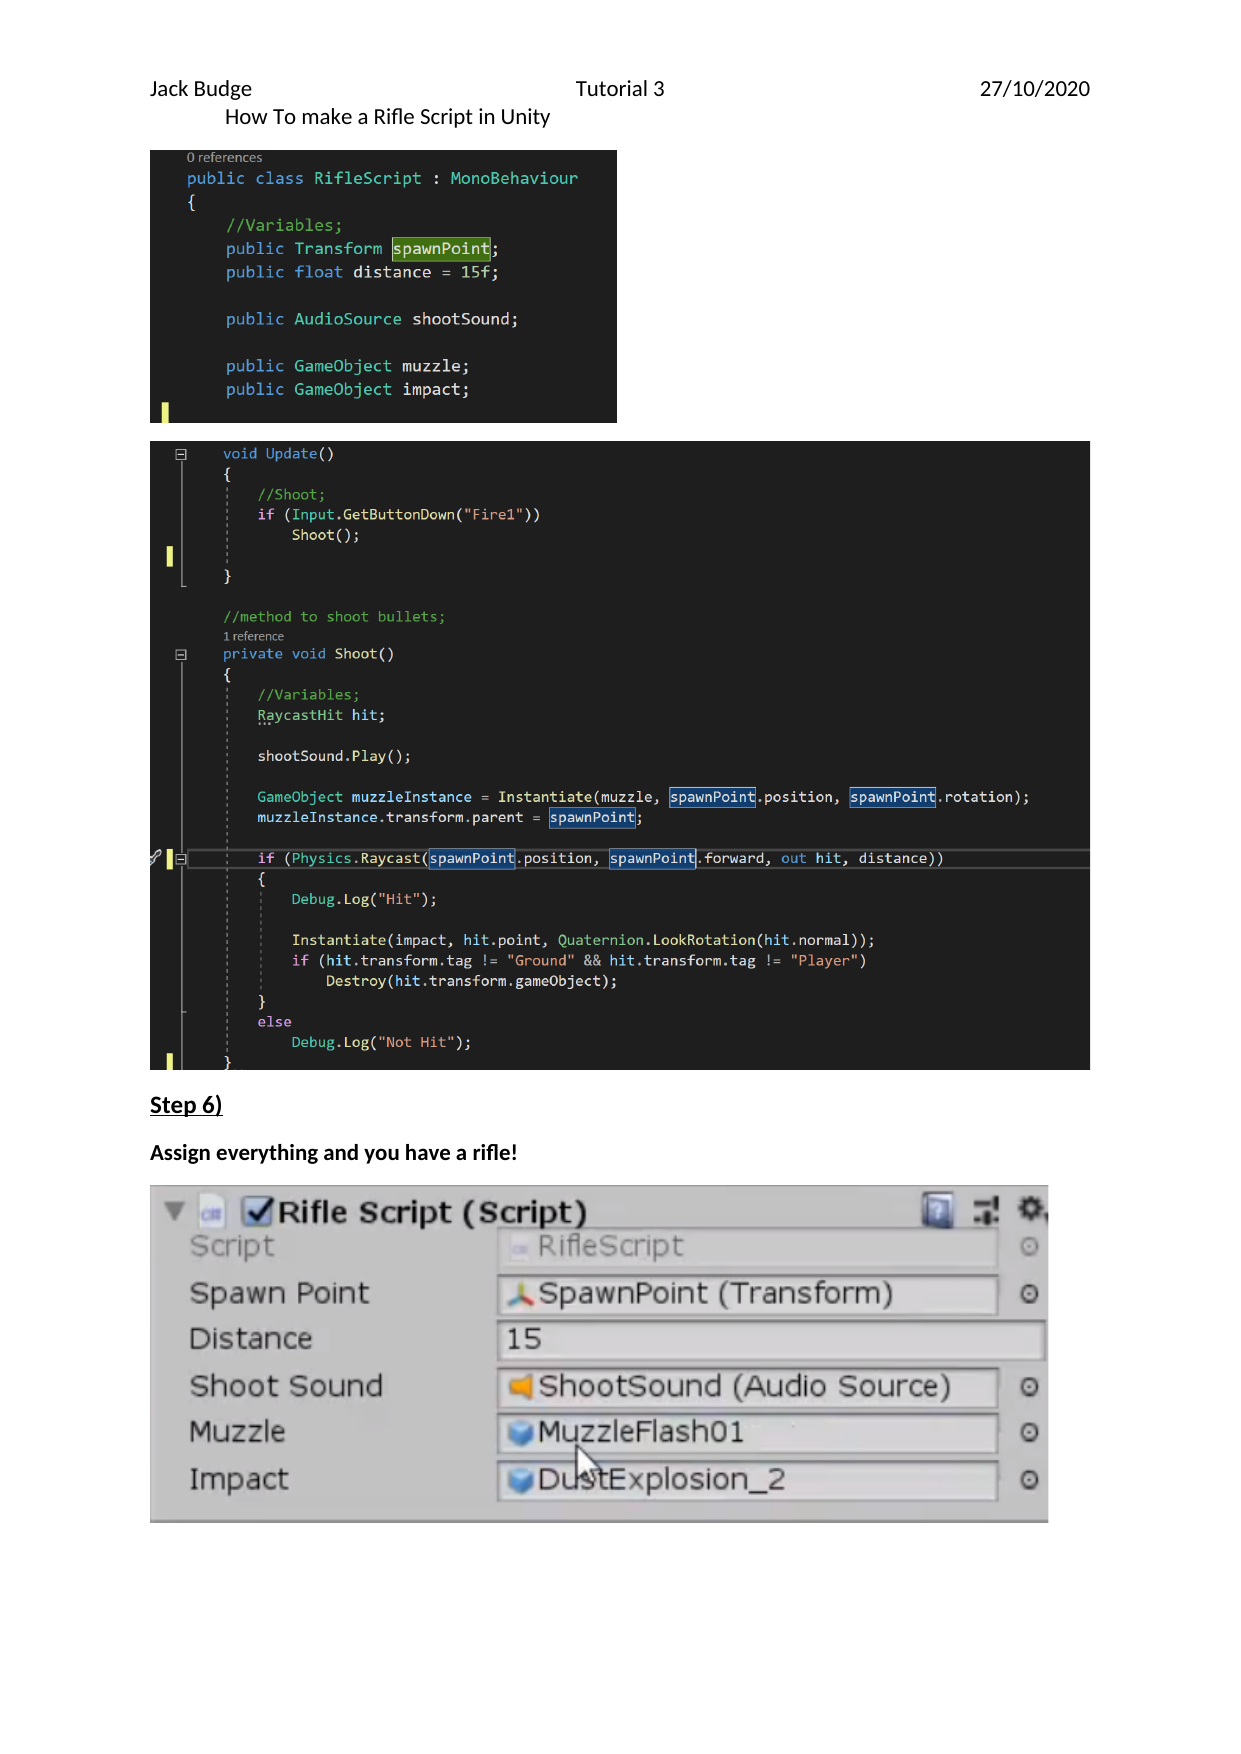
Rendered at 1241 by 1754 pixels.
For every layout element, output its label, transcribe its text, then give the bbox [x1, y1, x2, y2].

text Assign everything and you have a rifle! [150, 1138, 1090, 1166]
picture [150, 441, 1091, 1070]
picture [150, 150, 617, 423]
text Step 6) [150, 1089, 1090, 1119]
picture [150, 1185, 1049, 1523]
